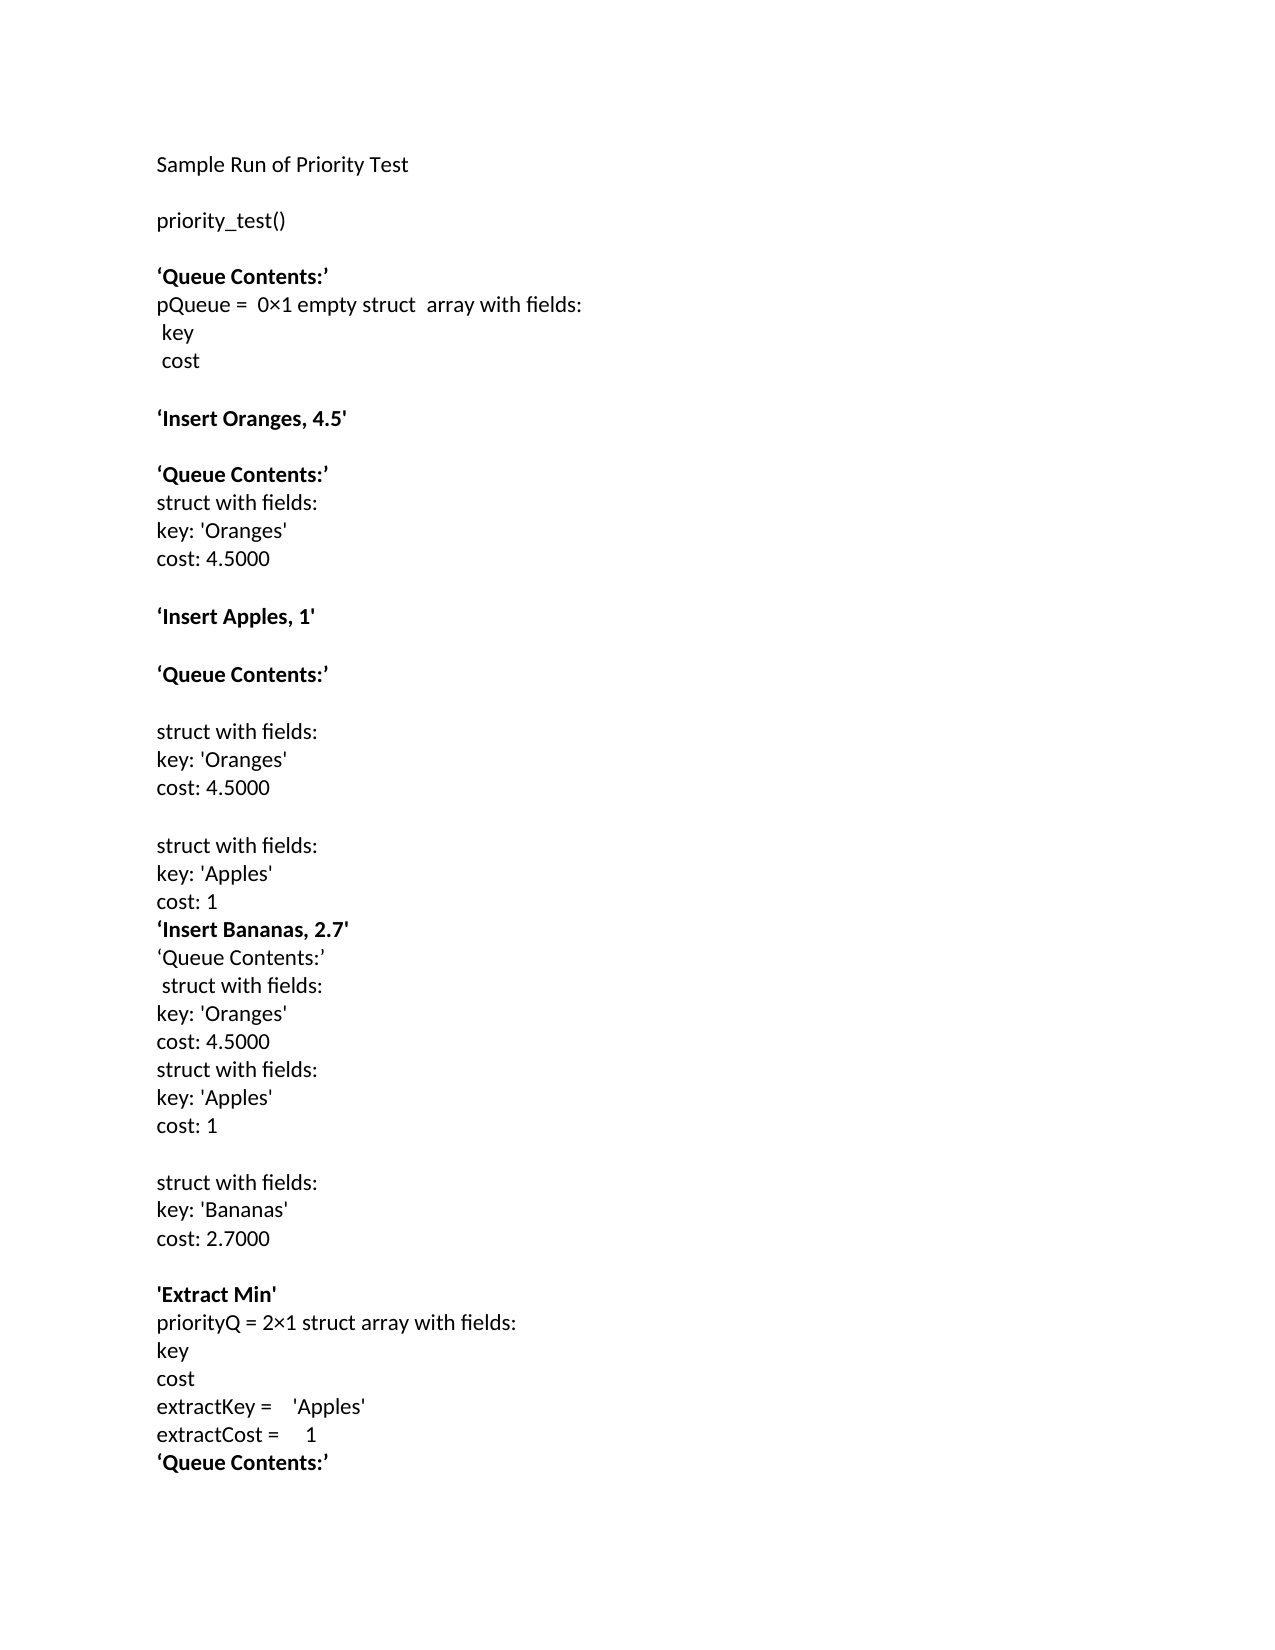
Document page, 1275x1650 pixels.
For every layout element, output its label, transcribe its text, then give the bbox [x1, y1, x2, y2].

text priority_test() [156, 206, 1118, 234]
text Sample Run of Priority Test [156, 150, 1118, 178]
text cost [156, 1364, 1118, 1392]
text cost: 1 [156, 887, 1118, 915]
text cost [156, 346, 1118, 374]
text key: 'Bananas' [156, 1196, 1118, 1224]
text cost: 4.5000 [156, 1027, 1118, 1056]
text struct with fields: [156, 971, 1118, 999]
text struct with fields: [156, 488, 1118, 516]
text struct with fields: [156, 1168, 1118, 1196]
text struct with fields: [156, 717, 1118, 746]
text 'Extract Min' [156, 1280, 1118, 1308]
text key: 'Oranges' [156, 516, 1118, 544]
text key: 'Apples' [156, 859, 1118, 887]
text ‘Insert Bananas, 2.7' [156, 915, 1118, 943]
text key: 'Oranges' [156, 746, 1118, 773]
text struct with fields: [156, 831, 1118, 859]
text ‘Queue Contents:’ [156, 660, 1118, 688]
text pQueue = 0×1 empty struct array with fields: [156, 290, 1118, 318]
text cost: 2.7000 [156, 1224, 1118, 1252]
text key: 'Oranges' [156, 999, 1118, 1027]
text ‘Queue Contents:’ [156, 1448, 1118, 1476]
text ‘Queue Contents:’ [156, 943, 1118, 971]
text ‘Queue Contents:’ [156, 460, 1118, 488]
text ‘Queue Contents:’ [156, 262, 1118, 290]
text cost: 4.5000 [156, 544, 1118, 572]
text extractKey = 'Apples' [156, 1392, 1118, 1420]
text ‘Insert Apples, 1' [156, 602, 1118, 630]
text priorityQ = 2×1 struct array with fields: [156, 1308, 1118, 1336]
text key [156, 1336, 1118, 1364]
text cost: 1 [156, 1112, 1118, 1139]
text key [156, 318, 1118, 346]
text key: 'Apples' [156, 1083, 1118, 1112]
text extractCost = 1 [156, 1420, 1118, 1448]
text struct with fields: [156, 1056, 1118, 1083]
text cost: 4.5000 [156, 773, 1118, 802]
text ‘Insert Oranges, 4.5' [156, 404, 1118, 432]
